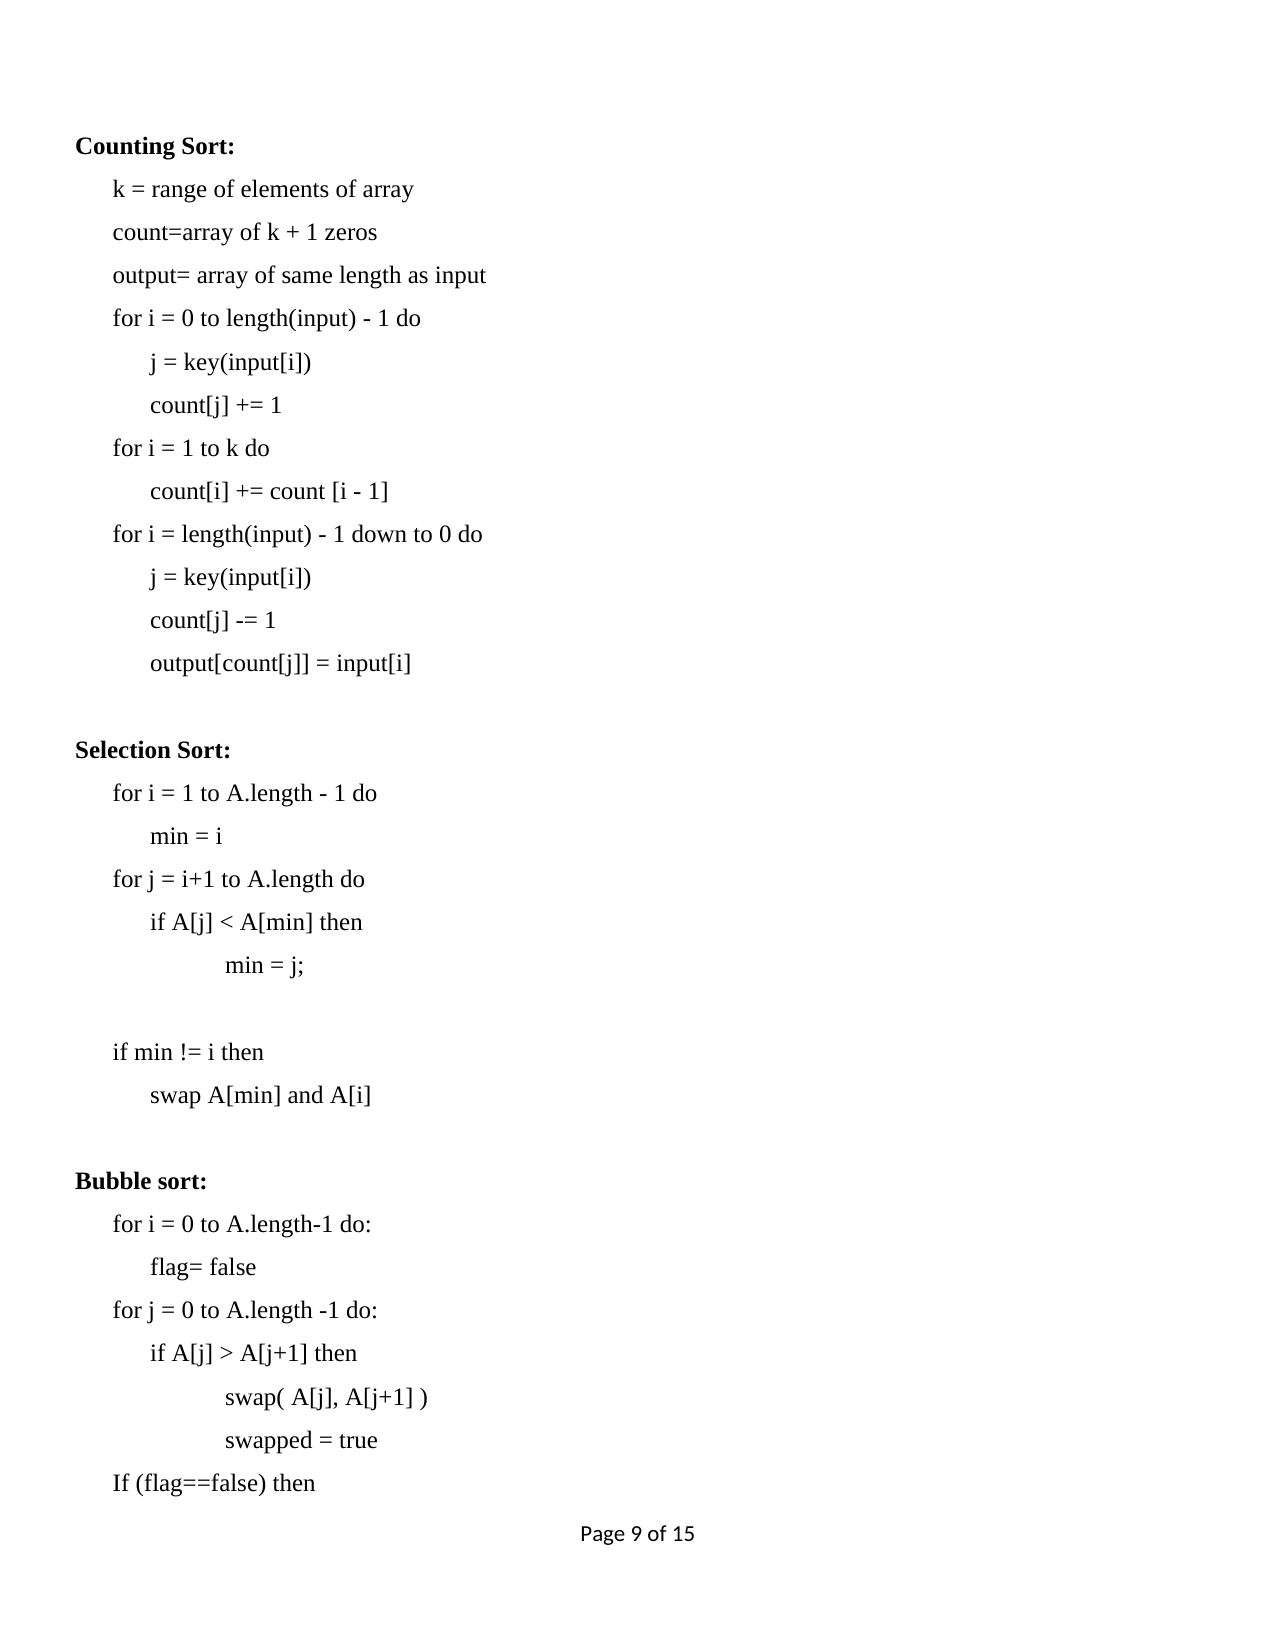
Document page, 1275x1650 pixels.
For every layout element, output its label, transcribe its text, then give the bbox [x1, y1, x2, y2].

text count[j] -= 1 [75, 605, 1200, 634]
text count[i] += count [i - 1] [75, 476, 1200, 505]
text If (flag==false) then [75, 1468, 1200, 1497]
text min = j; [150, 950, 1200, 979]
text for j = i+1 to A.length do [75, 864, 1200, 893]
text for i = length(input) - 1 down to 0 do [75, 519, 1200, 548]
text for i = 1 to A.length - 1 do [75, 778, 1200, 807]
text swapped = true [150, 1425, 1200, 1453]
text j = key(input[i]) [75, 562, 1200, 591]
text swap A[min] and A[i] [75, 1080, 1200, 1108]
text k = range of elements of array [75, 174, 1200, 203]
text j = key(input[i]) [75, 347, 1200, 375]
text Selection Sort: [75, 735, 1200, 763]
text Bubble sort: [75, 1166, 1200, 1195]
text swap( A[j], A[j+1] ) [150, 1382, 1200, 1410]
text for i = 1 to k do [75, 433, 1200, 462]
text for j = 0 to A.length -1 do: [75, 1295, 1200, 1324]
text if A[j] > A[j+1] then [75, 1338, 1200, 1367]
text if min != i then [75, 1037, 1200, 1065]
text output= array of same length as input [75, 260, 1200, 289]
text for i = 0 to length(input) - 1 do [75, 303, 1200, 332]
text if A[j] < A[min] then [75, 907, 1200, 936]
text count=array of k + 1 zeros [75, 217, 1200, 246]
text for i = 0 to A.length-1 do: [75, 1209, 1200, 1238]
text flag= false [75, 1252, 1200, 1281]
text count[j] += 1 [75, 390, 1200, 418]
text output[count[j]] = input[i] [75, 648, 1200, 677]
text Counting Sort: [75, 131, 1200, 160]
text min = i [75, 821, 1200, 850]
